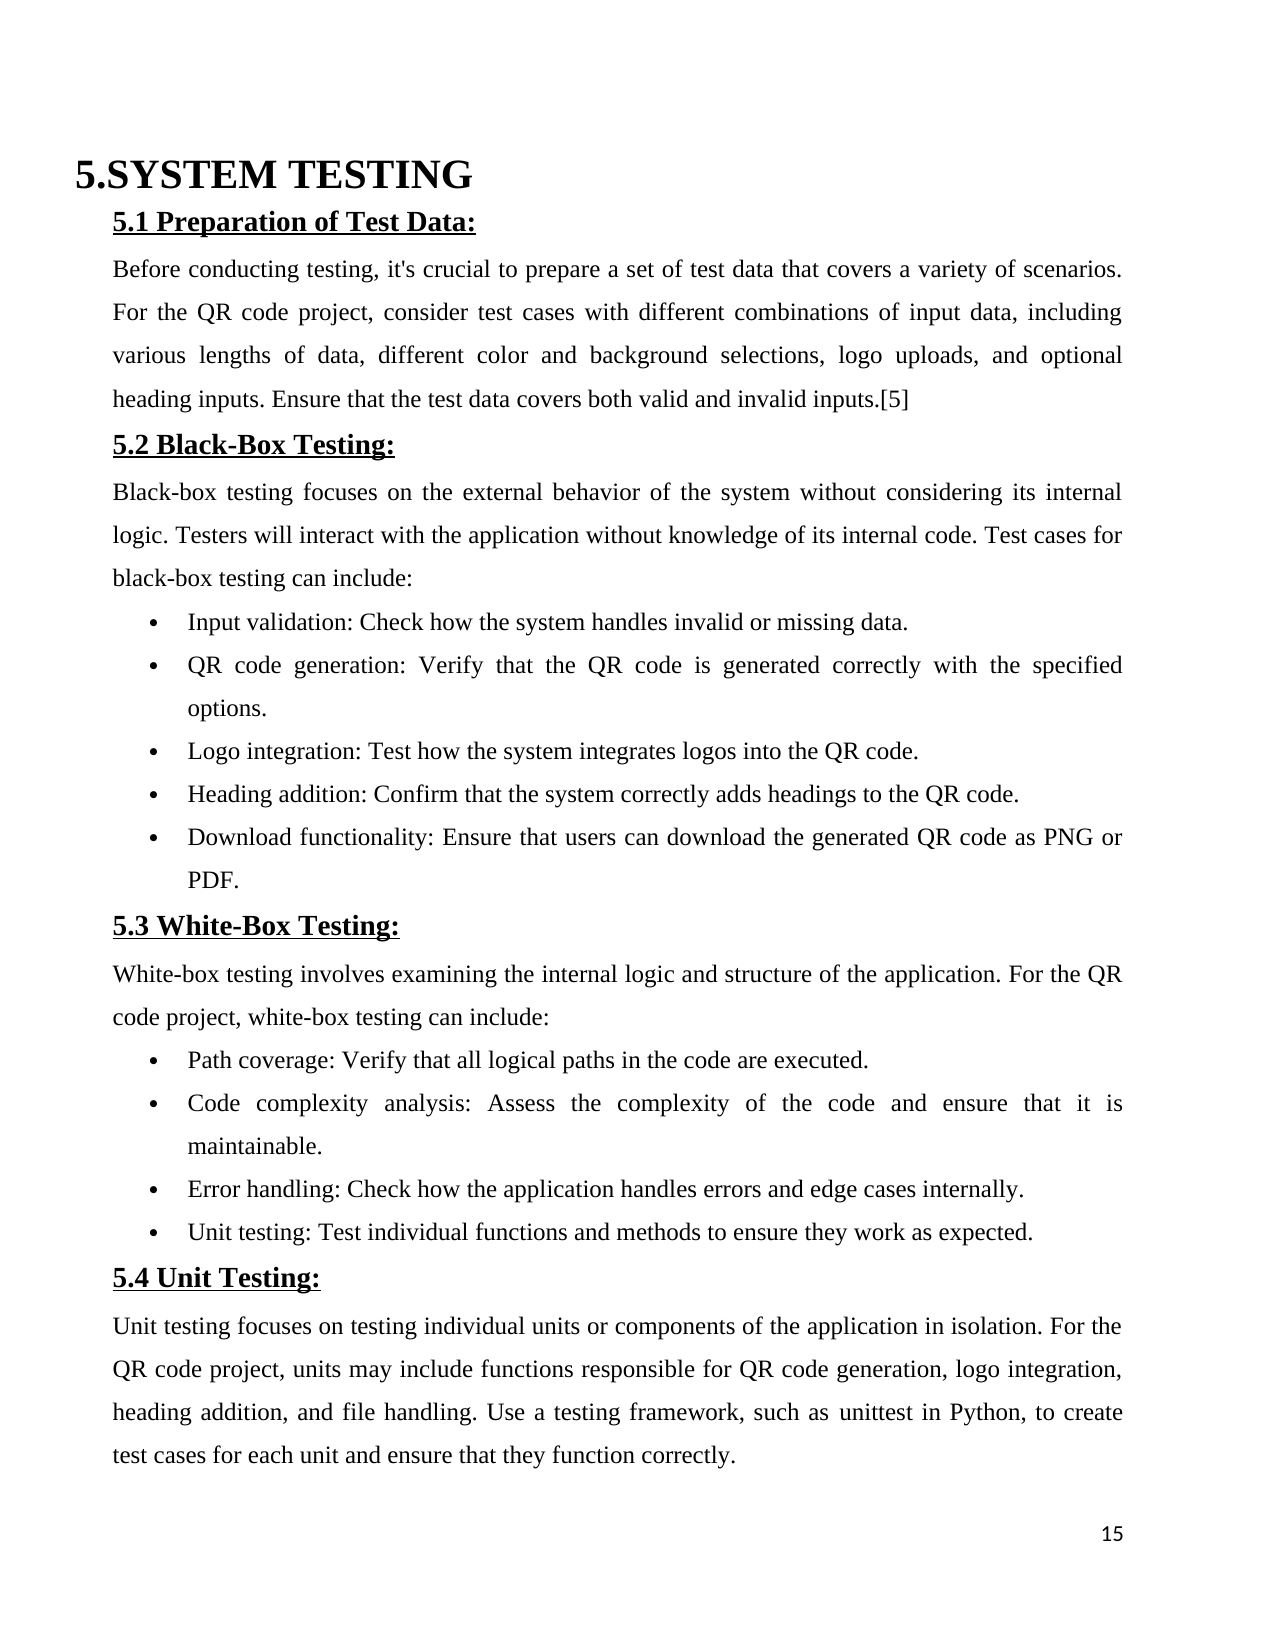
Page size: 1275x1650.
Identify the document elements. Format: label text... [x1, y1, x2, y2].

list Input validation: Check how the system handles invalid or missing data. [150, 607, 1123, 635]
list Heading addition: Confirm that the system correctly adds headings to the QR code. [150, 779, 1123, 808]
list Path coverage: Verify that all logical paths in the code are executed. [150, 1045, 1123, 1074]
list Logo integration: Test how the system integrates logos into the QR code. [150, 736, 1123, 765]
text 5.2 Black-Box Testing: [112, 427, 1123, 460]
text 5.1 Preparation of Test Data: [112, 204, 1123, 238]
list Download functionality: Ensure that users can download the generated QR code as PNG or PDF. [150, 822, 1123, 894]
text 5.4 Unit Testing: [112, 1261, 1123, 1294]
list Error handling: Check how the application handles errors and edge cases internally. [150, 1174, 1123, 1203]
subtitle 5.SYSTEM TESTING [75, 150, 1123, 198]
list Unit testing: Test individual functions and methods to ensure they work as expected. [150, 1217, 1123, 1246]
text Unit testing focuses on testing individual units or components of the application in isolation. For the QR code project, units may include functions responsible for QR code generation, logo integration, heading addition, and file handling. Use a testing framework, such as unittest in Python, to create test cases for each unit and ensure that they function correctly. [112, 1311, 1123, 1469]
text 5.3 White-Box Testing: [112, 908, 1123, 942]
text White-box testing involves examining the internal logic and structure of the application. For the QR code project, white-box testing can include: [112, 959, 1123, 1031]
text Black-box testing focuses on the external behavior of the system without considering its internal logic. Testers will interact with the application without knowledge of its internal code. Test cases for black-box testing can include: [112, 477, 1123, 592]
list Code complexity analysis: Assess the complexity of the code and ensure that it is maintainable. [150, 1088, 1123, 1160]
list QR code generation: Verify that the QR code is generated correctly with the specified options. [150, 650, 1123, 722]
text Before conducting testing, it's crucial to prepare a set of test data that covers a variety of scenarios. For the QR code project, consider test cases with different combinations of input data, including various lengths of data, different color and background selections, logo uploads, and optional heading inputs. Ensure that the test data covers both valid and invalid inputs.[5] [112, 254, 1123, 412]
